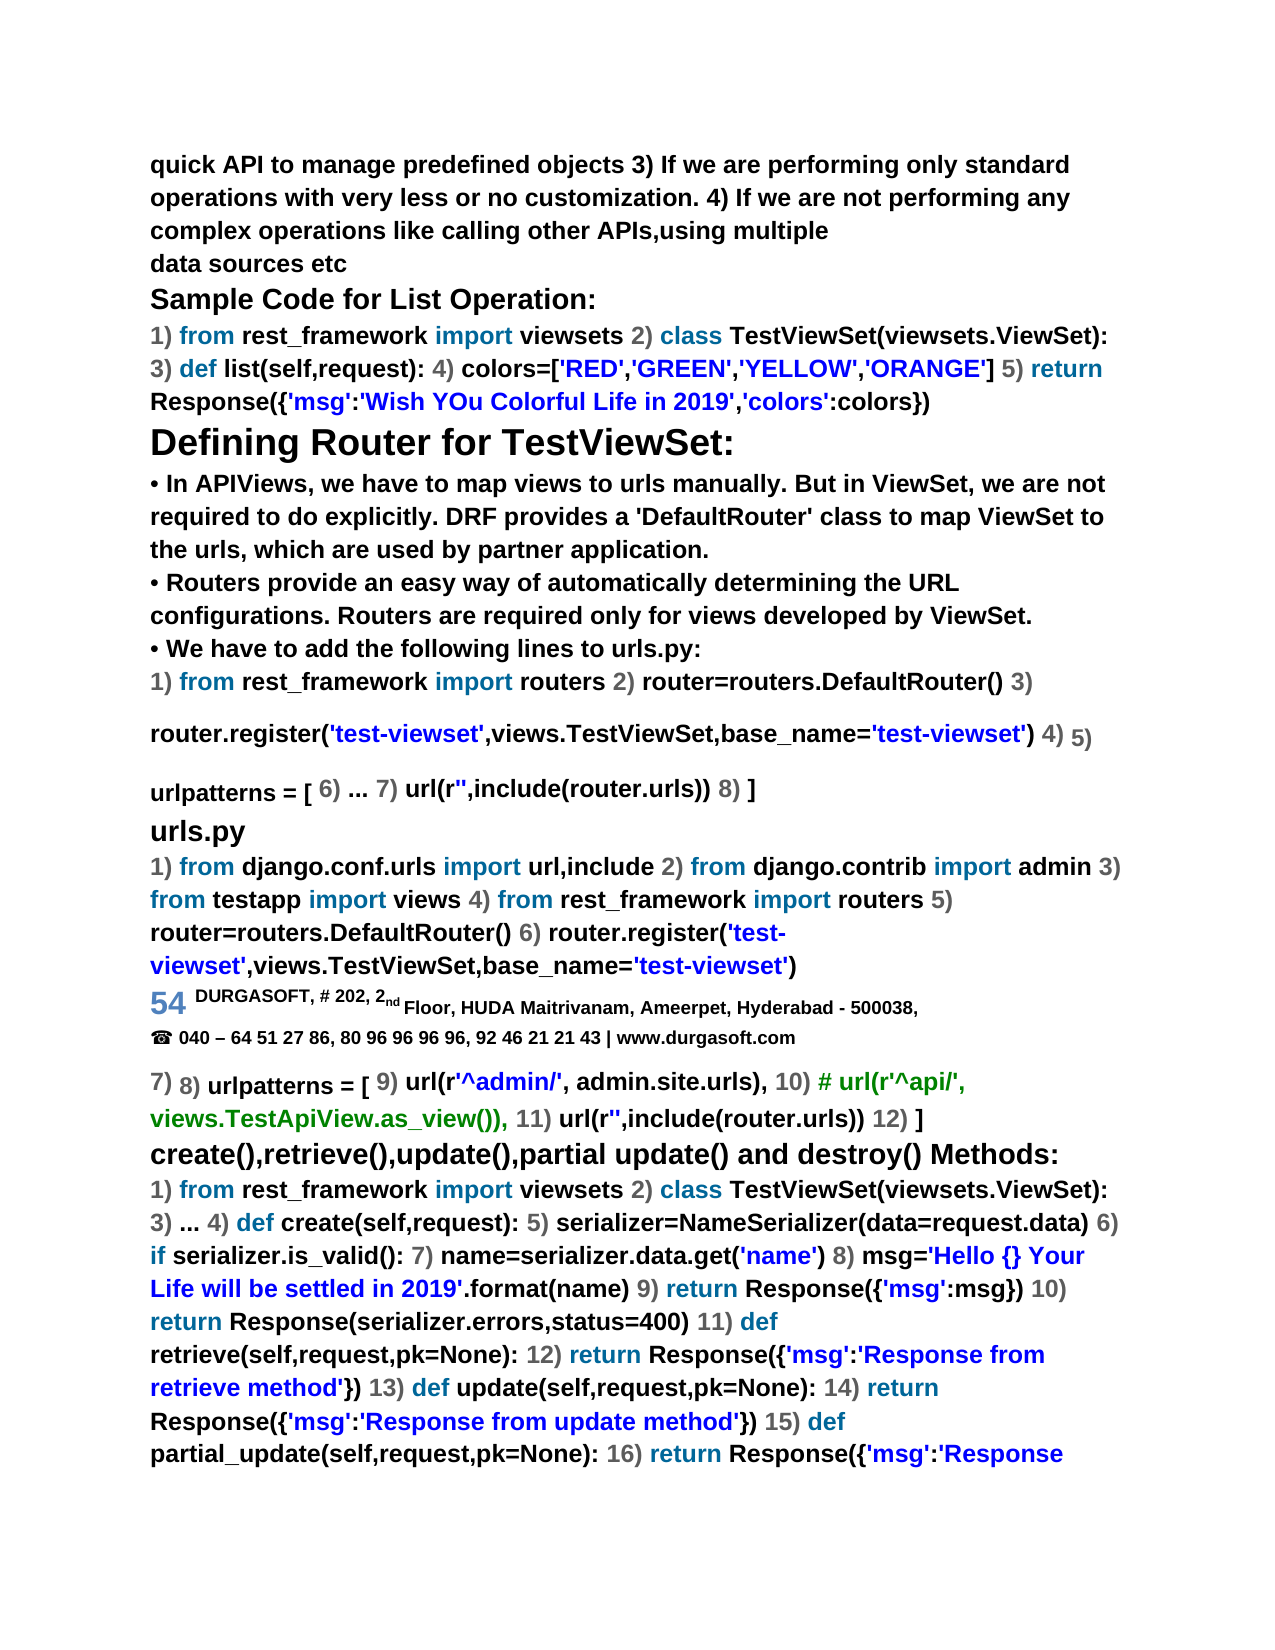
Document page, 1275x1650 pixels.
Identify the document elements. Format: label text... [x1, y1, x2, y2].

text • Routers provide an easy way of automatically determining the URL configurations. Routers are required only for views developed by ViewSet. [150, 568, 1125, 630]
text 7) 8) urlpatterns = [ 9) url(r'^admin/', admin.site.urls), 10) # url(r'^api/', views.TestApiView.as_view()), 11) url(r'',include(router.urls)) 12) ] [150, 1052, 1125, 1132]
text data sources etc [150, 249, 1125, 278]
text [150, 1175, 1125, 1468]
text Sample Code for List Operation: [150, 282, 1125, 316]
text • In APIViews, we have to map views to urls manually. But in ViewSet, we are not required to do explicitly. DRF provides a 'DefaultRouter' class to map ViewSet to the urls, which are used by partner application. [150, 469, 1125, 564]
text • We have to add the following lines to urls.py: [150, 634, 1125, 663]
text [150, 150, 1125, 245]
text 1) from django.conf.urls import url,include 2) from django.contrib import admin 3) from testapp import views 4) from rest_framework import routers 5) router=routers.DefaultRouter() 6) router.register('test-viewset',views.TestViewSet,base_name='test-viewset') [150, 852, 1125, 980]
text create(),retrieve(),update(),partial update() and destroy() Methods: [150, 1137, 1125, 1170]
text Defining Router for TestViewSet: [150, 420, 1125, 463]
text 1) from rest_framework import viewsets 2) class TestViewSet(viewsets.ViewSet): 3) def list(self,request): 4) colors=['RED','GREEN','YELLOW','ORANGE'] 5) return Response({'msg':'Wish YOu Colorful Life in 2019','colors':colors}) [150, 321, 1125, 415]
text ☎ 040 – 64 51 27 86, 80 96 96 96 96, 92 46 21 21 43 | www.durgasoft.com [150, 1027, 1125, 1048]
text urls.py [150, 813, 1125, 847]
text 1) from rest_framework import routers 2) router=routers.DefaultRouter() 3) router.register('test-viewset',views.TestViewSet,base_name='test-viewset') 4) 5) urlpatterns = [ 6) ... 7) url(r'',include(router.urls)) 8) ] [150, 667, 1125, 806]
text 54 DURGASOFT, # 202, 2nd Floor, HUDA Maitrivanam, Ameerpet, Hyderabad - 500038, [150, 984, 1125, 1021]
